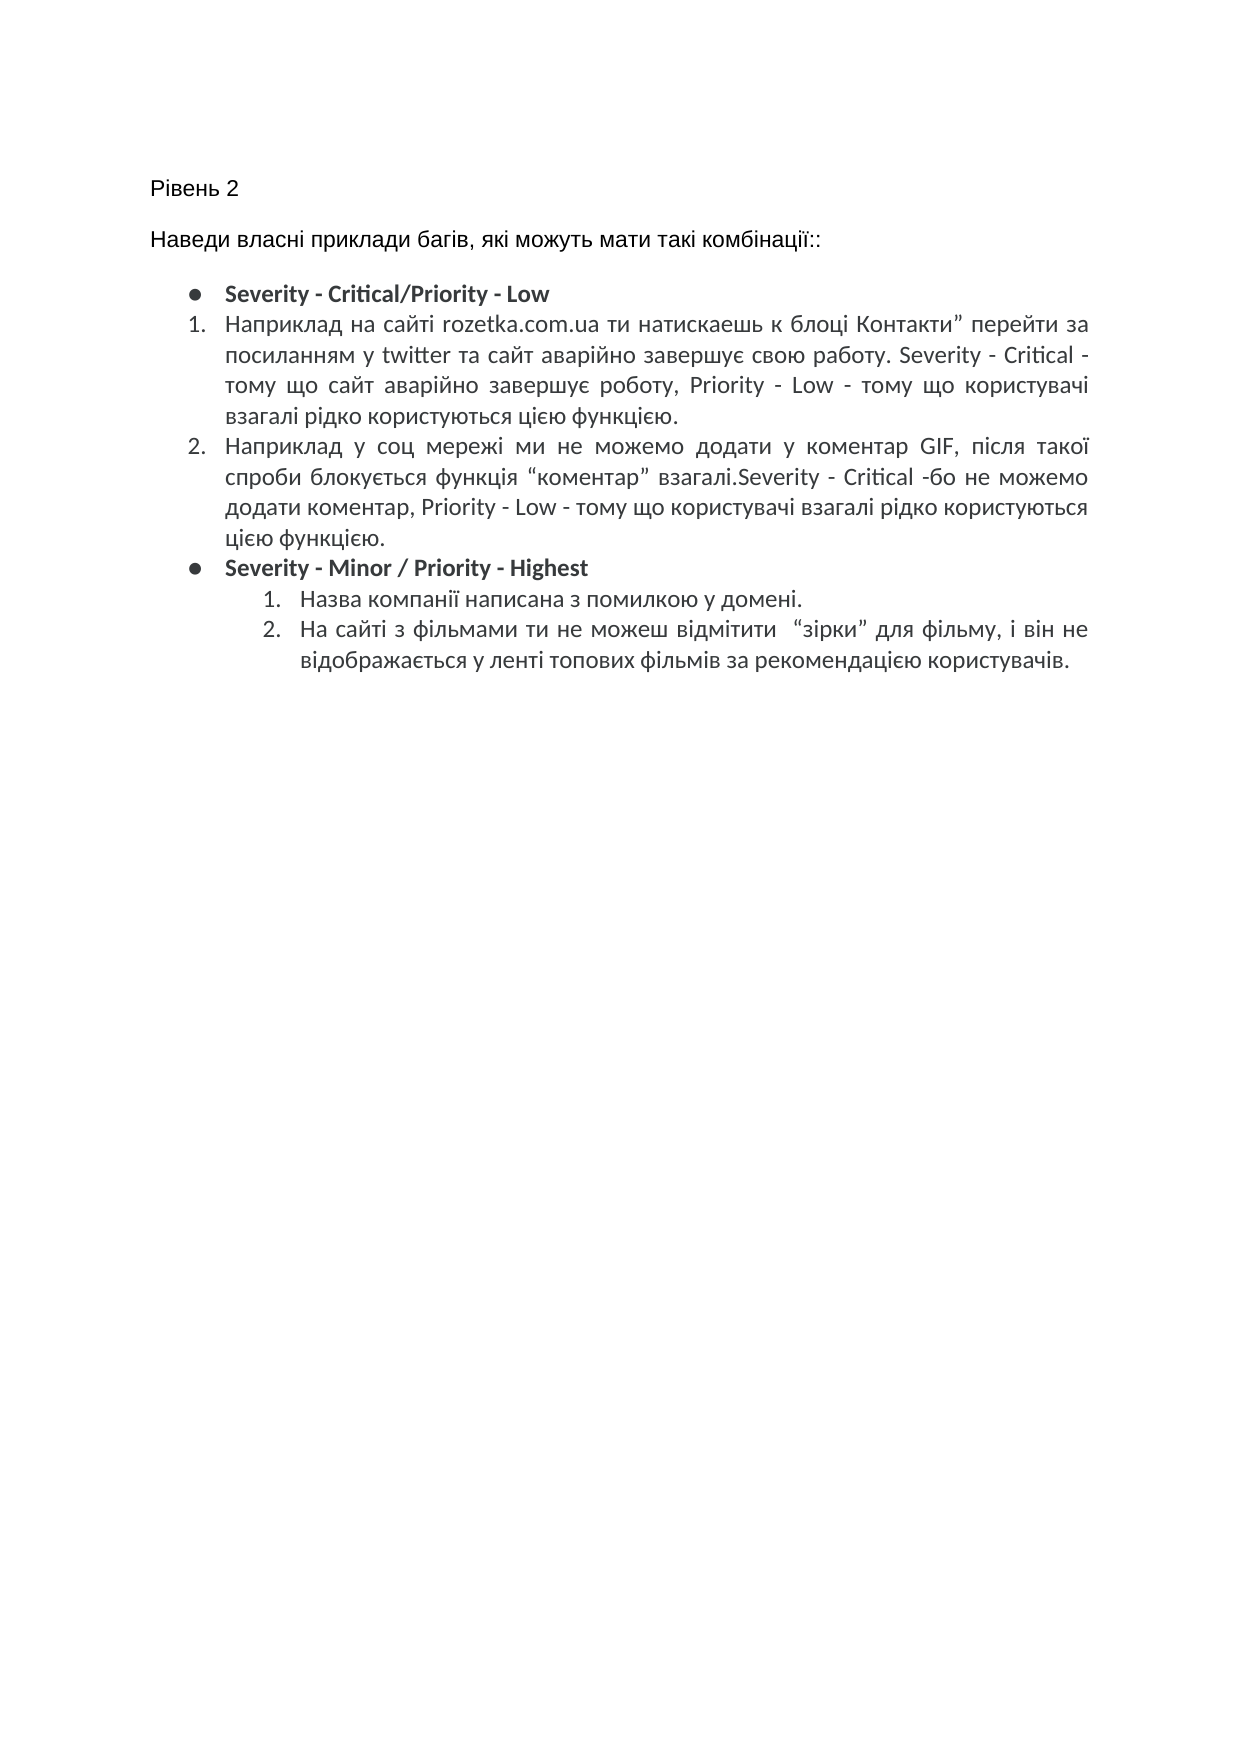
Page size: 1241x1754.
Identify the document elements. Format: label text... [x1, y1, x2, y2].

list Наприклад у соц мережі ми не можемо додати у коментар GIF, після такої спроби блокується функція “коментар” взагалі.Severity - Critical -бо не можемо додати коментар, Priority - Low - тому що користувачі взагалі рідко користуються цією функцією. [187, 430, 1090, 552]
list Наприклад на сайті rozetka.com.ua ти натискаешь к блоці Контакти” перейти за посиланням у twitter та сайт аварійно завершує свою работу. Severity - Critical - тому що сайт аварійно завершує роботу, Priority - Low - тому що користувачі взагалі рідко користуються цією функцією. [187, 308, 1090, 430]
list Severity - Minor / Priority - Highest [187, 552, 1090, 583]
list На сайті з фільмами ти не можеш відмітити “зірки” для фільму, і він не відображається у ленті топових фільмів за рекомендацією користувачів. [262, 613, 1090, 674]
text Наведи власні приклади багів, які можуть мати такі комбінації:: [150, 226, 1090, 253]
text Рівень 2 [150, 175, 1090, 201]
list Severity - Critical/Priority - Low [187, 278, 1090, 308]
list Назва компанії написана з помилкою у домені. [262, 583, 1090, 613]
